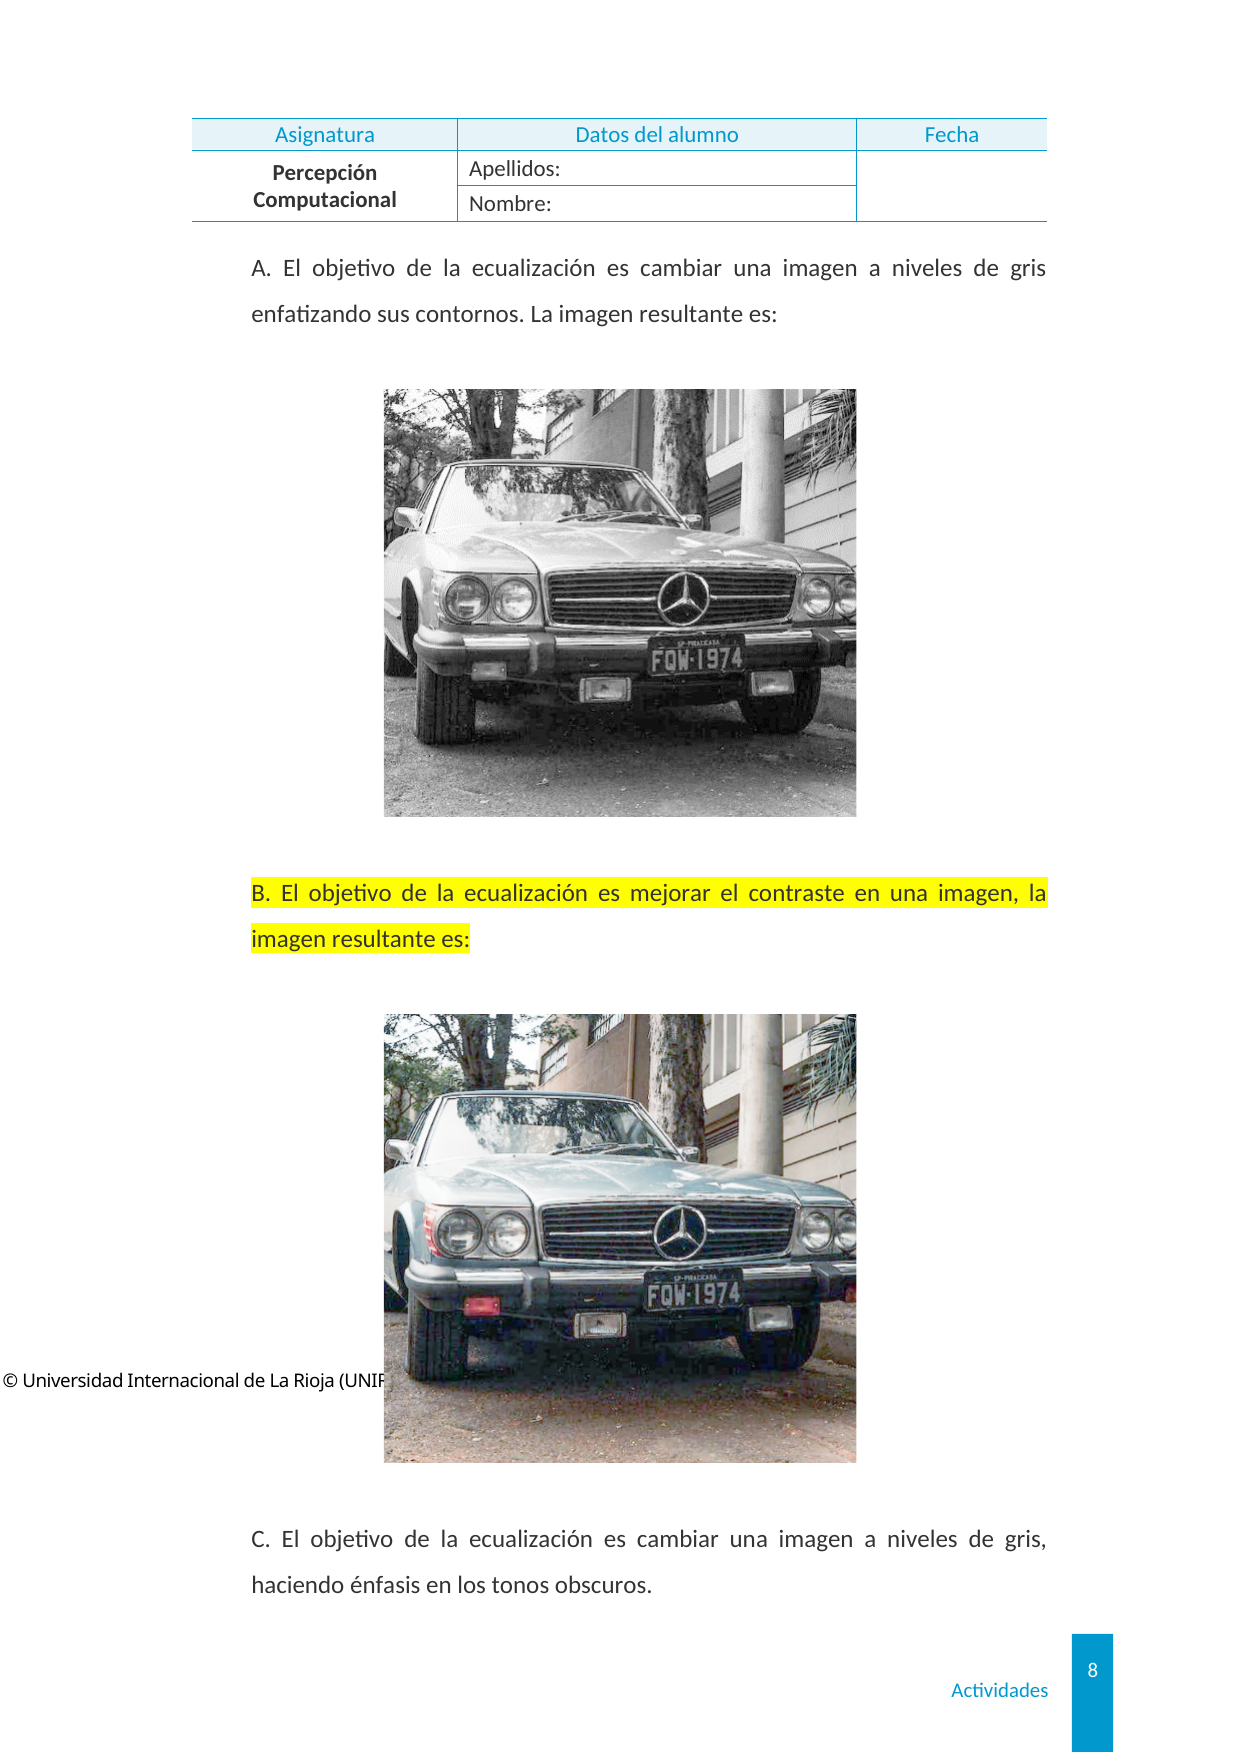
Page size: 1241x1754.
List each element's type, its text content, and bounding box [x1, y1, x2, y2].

picture [383, 389, 857, 817]
text A. El objetivo de la ecualización es cambiar una imagen a niveles de gris enfatizando sus contornos. La imagen resultante es: [251, 252, 1048, 328]
text B. El objetivo de la ecualización es mejorar el contraste en una imagen, la imagen resultante es: [251, 908, 1048, 953]
text C. El objetivo de la ecualización es cambiar una imagen a niveles de gris, haciendo énfasis en los tonos obscuros. [251, 1524, 1048, 1600]
picture [383, 1014, 857, 1463]
